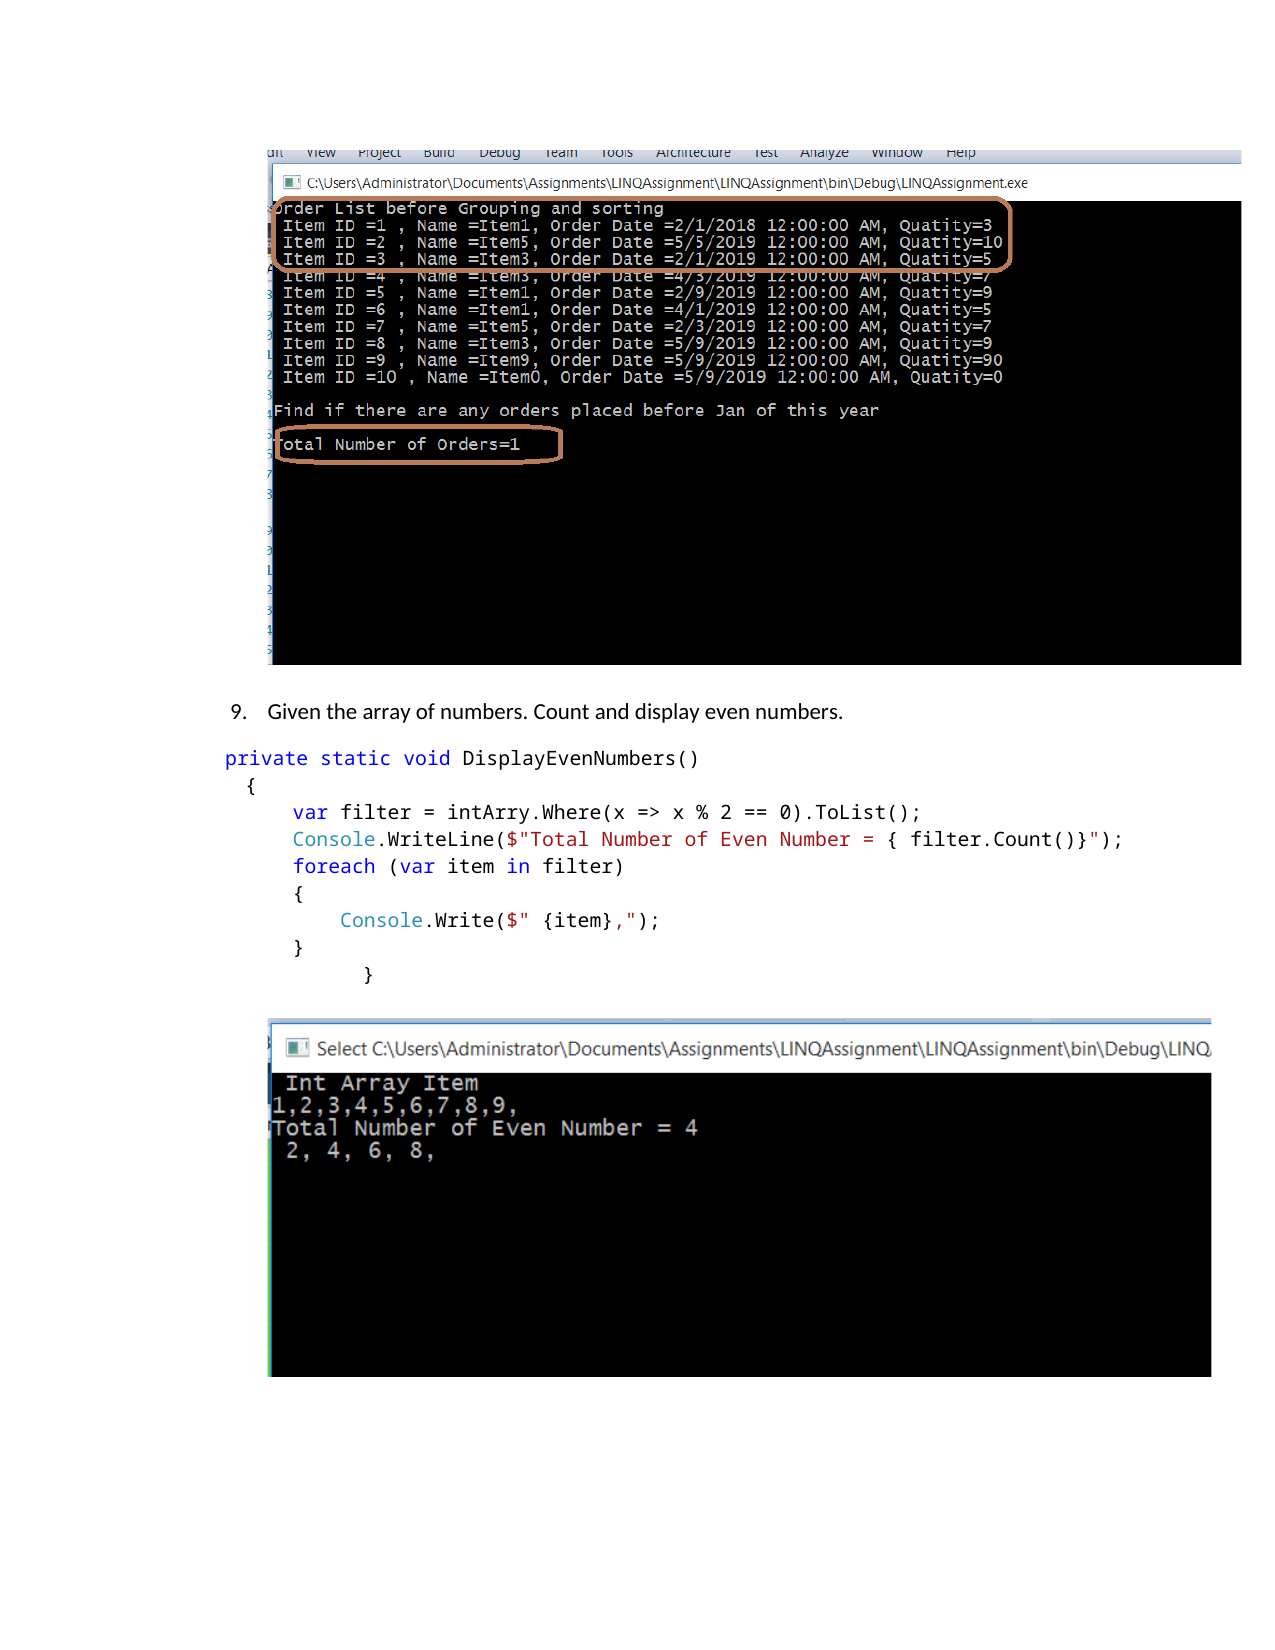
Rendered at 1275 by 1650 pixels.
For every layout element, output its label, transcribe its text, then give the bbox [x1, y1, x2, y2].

text { [150, 879, 1125, 906]
list Given the array of numbers. Count and display even numbers. [230, 697, 1125, 725]
text Console.Write($" {item},"); [150, 906, 1125, 933]
text { [150, 771, 1125, 798]
picture [267, 150, 1242, 665]
text var filter = intArry.Where(x => x % 2 == 0).ToList(); [150, 798, 1125, 825]
text } [150, 933, 1125, 960]
picture [267, 1018, 1212, 1377]
text foreach (var item in filter) [150, 852, 1125, 879]
text private static void DisplayEvenNumbers() [150, 744, 1125, 771]
text Console.WriteLine($"Total Number of Even Number = { filter.Count()}"); [150, 825, 1125, 852]
list } [267, 960, 1125, 987]
